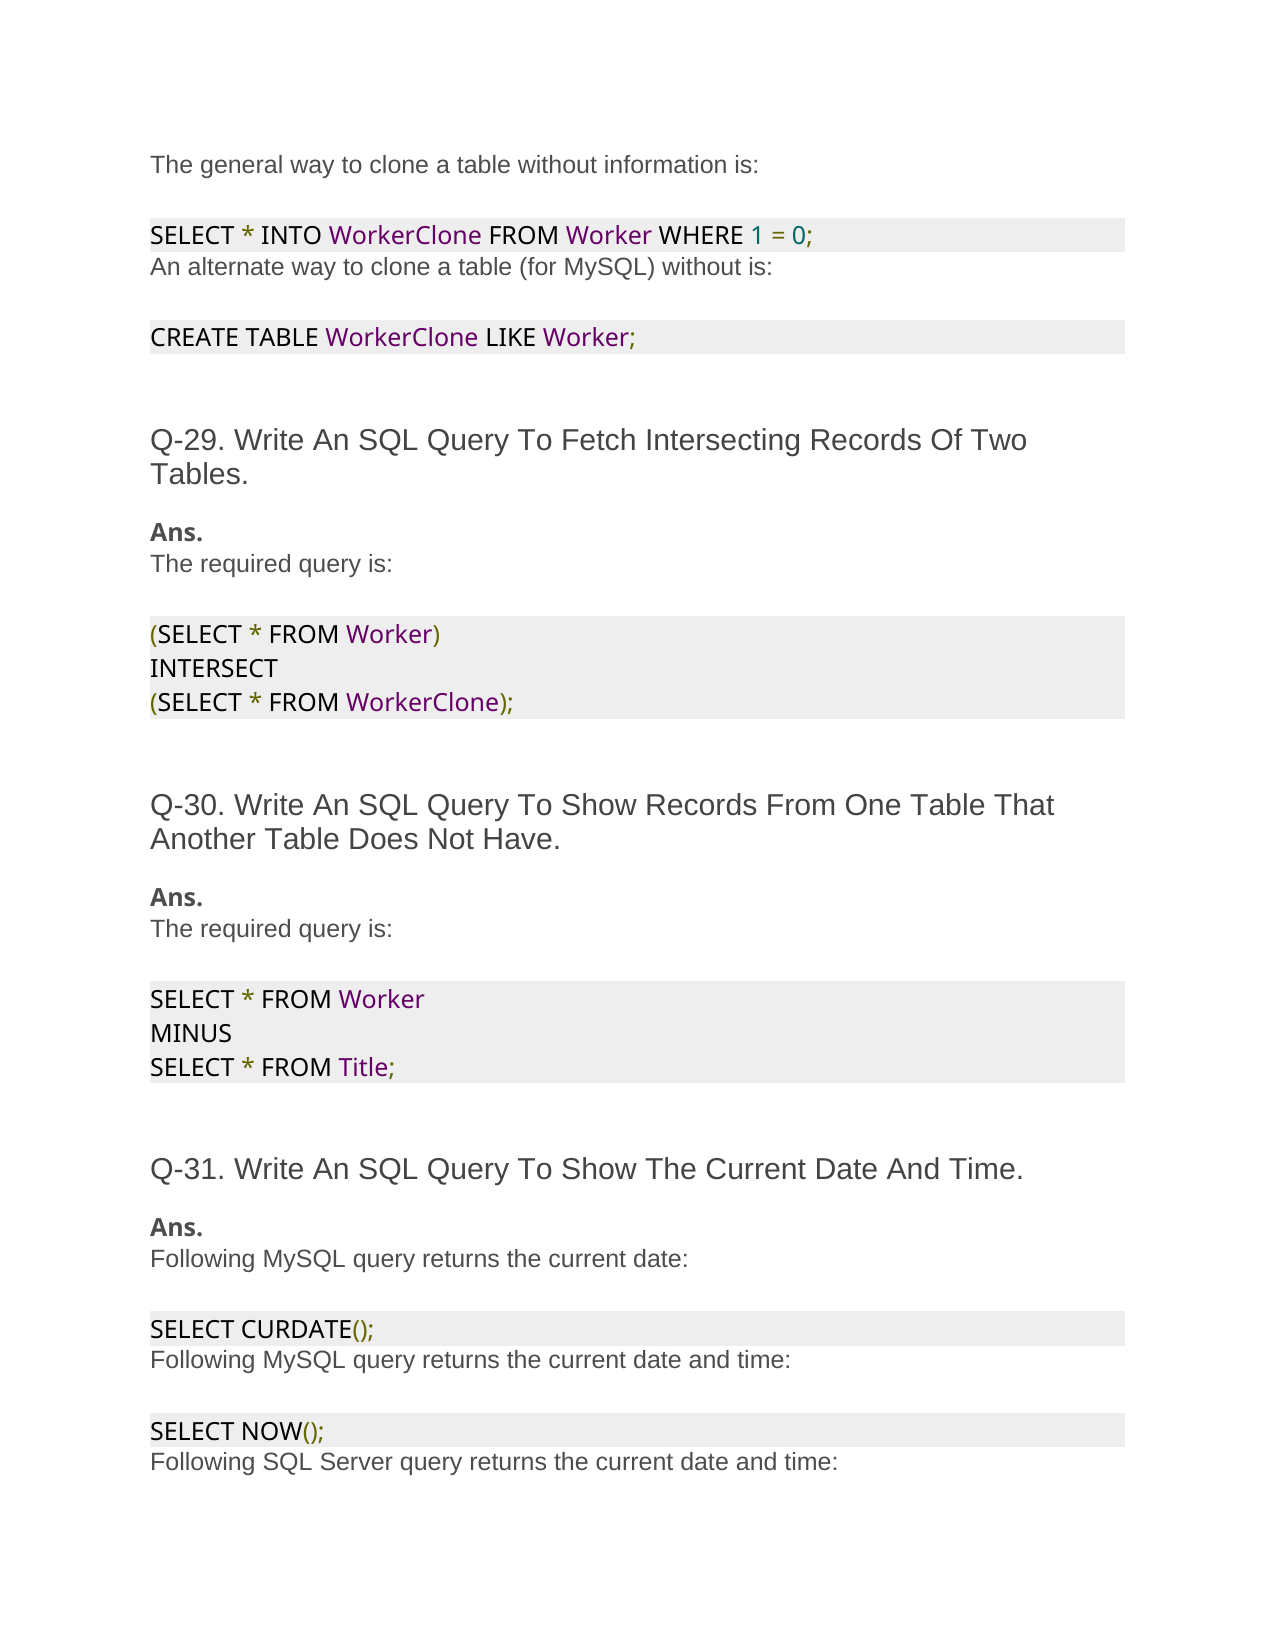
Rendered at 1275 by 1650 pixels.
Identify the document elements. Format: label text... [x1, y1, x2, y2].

text Q-29. Write An SQL Query To Fetch Intersecting Records Of Two Tables. [150, 422, 1125, 491]
text Ans. [150, 514, 1125, 549]
text SELECT * FROM Title; [150, 1049, 1125, 1083]
text An alternate way to clone a table (for MySQL) without is: [150, 252, 1125, 281]
text MINUS [150, 1015, 1125, 1049]
text The required query is: [150, 913, 1125, 942]
text INTERSECT [150, 651, 1125, 684]
text The required query is: [150, 549, 1125, 577]
text SELECT * INTO WorkerClone FROM Worker WHERE 1 = 0; [150, 218, 1125, 252]
text CREATE TABLE WorkerClone LIKE Worker; [150, 320, 1125, 354]
text The general way to clone a table without information is: [150, 150, 1125, 179]
text SELECT CURDATE(); [150, 1311, 1125, 1346]
text Ans. [150, 879, 1125, 913]
text Following MySQL query returns the current date: [150, 1244, 1125, 1272]
text Q-30. Write An SQL Query To Show Records From One Table That Another Table Does Not Have. [150, 786, 1125, 856]
text SELECT NOW(); [150, 1413, 1125, 1447]
text SELECT * FROM Worker [150, 981, 1125, 1015]
text Ans. [150, 1209, 1125, 1244]
text (SELECT * FROM Worker) [150, 616, 1125, 651]
text Following SQL Server query returns the current date and time: [150, 1447, 1125, 1476]
text (SELECT * FROM WorkerClone); [150, 684, 1125, 719]
text Q-31. Write An SQL Query To Show The Current Date And Time. [150, 1151, 1125, 1186]
text Following MySQL query returns the current date and time: [150, 1346, 1125, 1374]
